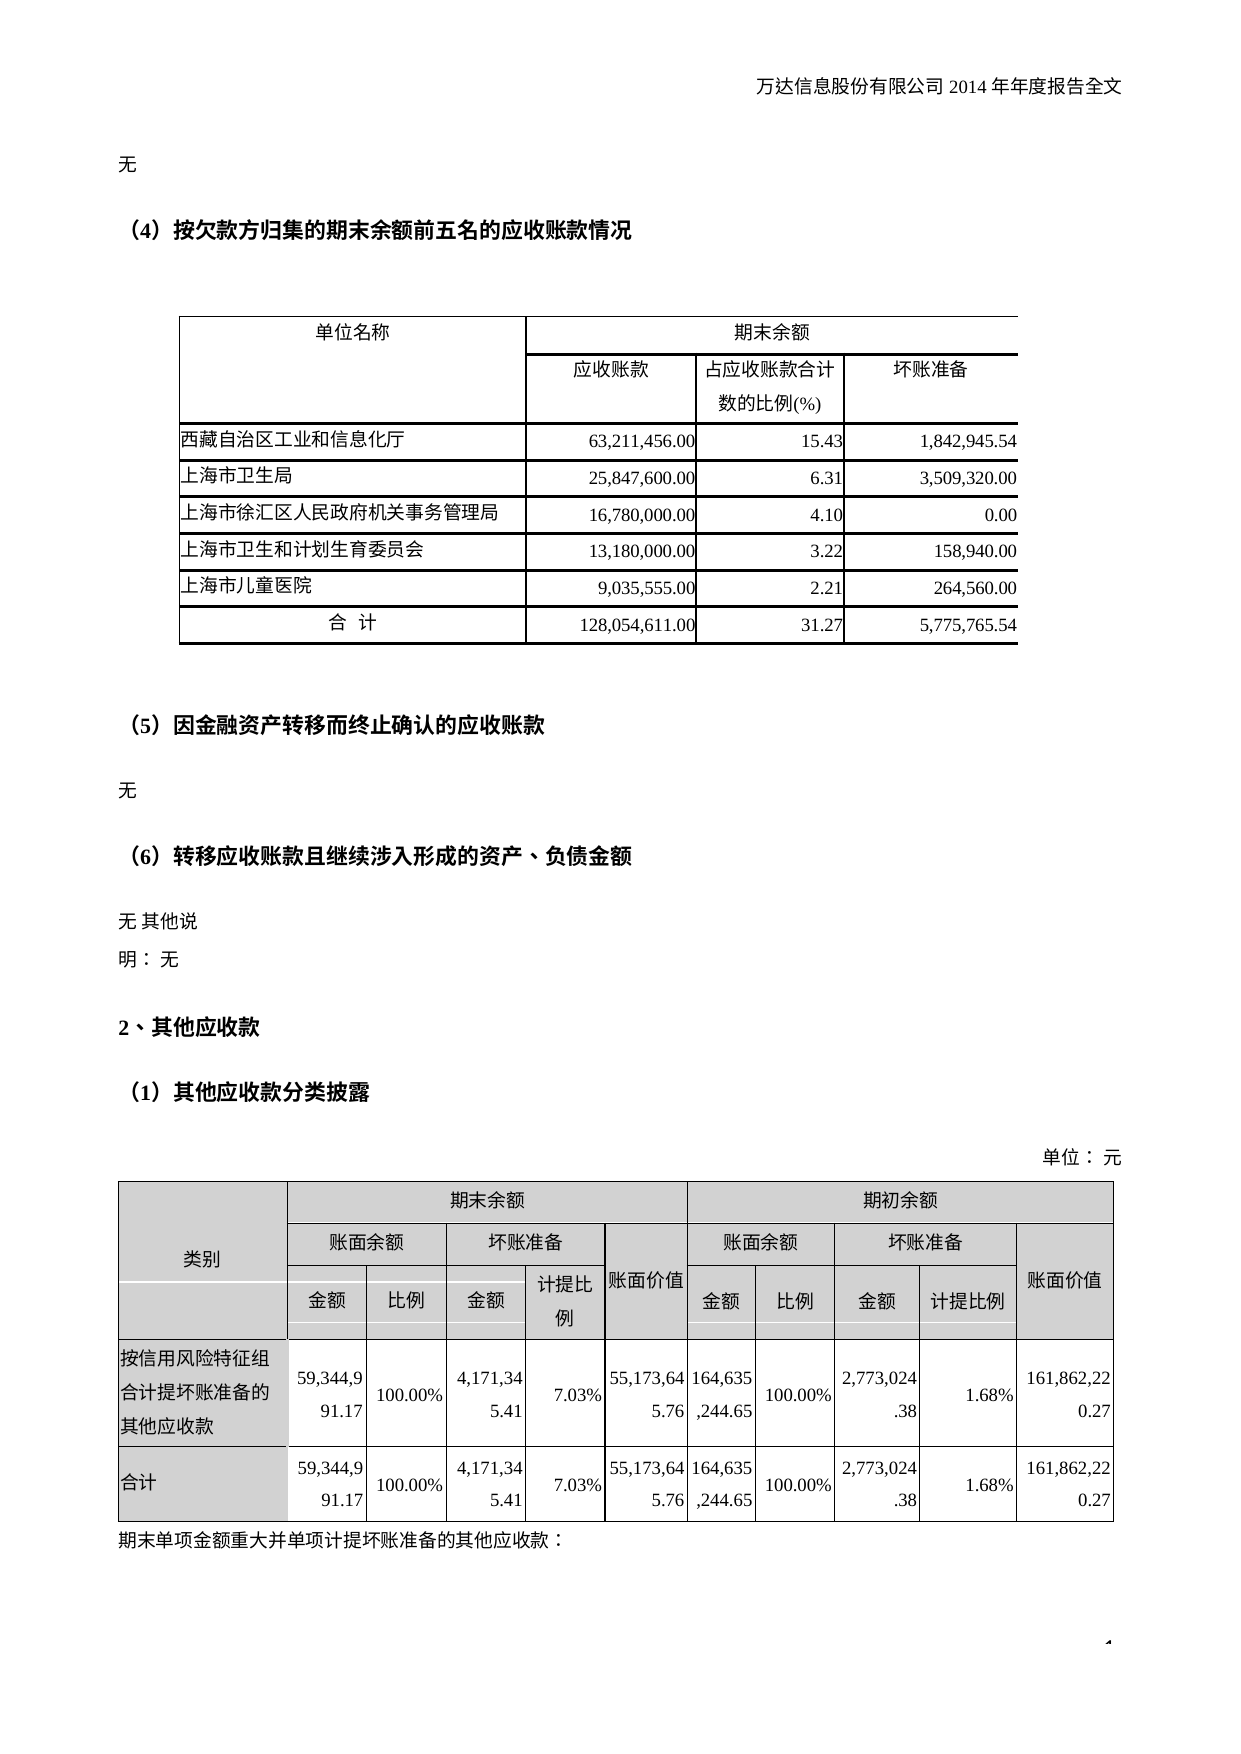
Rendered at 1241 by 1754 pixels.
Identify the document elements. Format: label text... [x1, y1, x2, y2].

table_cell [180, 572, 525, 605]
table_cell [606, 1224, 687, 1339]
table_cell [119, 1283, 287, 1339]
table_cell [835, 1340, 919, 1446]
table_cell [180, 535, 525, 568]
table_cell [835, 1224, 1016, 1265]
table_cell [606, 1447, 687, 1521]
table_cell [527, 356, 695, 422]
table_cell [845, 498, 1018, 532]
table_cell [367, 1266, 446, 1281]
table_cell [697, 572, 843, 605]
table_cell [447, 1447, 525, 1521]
subtitle 2、其他应收款 [118, 1012, 1138, 1042]
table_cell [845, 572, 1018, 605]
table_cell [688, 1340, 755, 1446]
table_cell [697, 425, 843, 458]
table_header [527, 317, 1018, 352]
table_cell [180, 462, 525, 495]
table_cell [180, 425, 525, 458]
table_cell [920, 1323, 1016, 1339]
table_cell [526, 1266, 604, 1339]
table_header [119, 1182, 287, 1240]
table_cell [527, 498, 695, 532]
text 期末单项金额重大并单项计提坏账准备的其他应收款： [118, 1527, 1138, 1552]
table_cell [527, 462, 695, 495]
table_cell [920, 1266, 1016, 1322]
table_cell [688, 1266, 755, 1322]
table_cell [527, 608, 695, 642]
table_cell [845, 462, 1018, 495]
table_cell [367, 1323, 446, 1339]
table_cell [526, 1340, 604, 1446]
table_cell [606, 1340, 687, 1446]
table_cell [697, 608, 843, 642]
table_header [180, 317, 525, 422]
text 无 [118, 777, 1138, 803]
text 无 [118, 152, 1138, 177]
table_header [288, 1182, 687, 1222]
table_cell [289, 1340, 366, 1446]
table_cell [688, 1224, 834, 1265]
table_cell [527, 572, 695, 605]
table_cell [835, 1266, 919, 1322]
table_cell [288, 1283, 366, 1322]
text 单位： 元 [102, 1144, 1122, 1170]
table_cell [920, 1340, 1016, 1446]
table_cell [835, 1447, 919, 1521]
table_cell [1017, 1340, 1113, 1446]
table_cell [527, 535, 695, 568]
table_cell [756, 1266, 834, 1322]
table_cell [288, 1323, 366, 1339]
subtitle （5）因金融资产转移而终止确认的应收账款 [118, 710, 1138, 739]
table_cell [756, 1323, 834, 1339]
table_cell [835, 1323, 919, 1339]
subtitle （6）转移应收账款且继续涉入形成的资产、负债金额 [118, 841, 1138, 871]
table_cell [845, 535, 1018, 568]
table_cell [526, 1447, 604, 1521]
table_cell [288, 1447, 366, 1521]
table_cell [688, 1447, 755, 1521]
subtitle （1）其他应收款分类披露 [118, 1077, 1138, 1107]
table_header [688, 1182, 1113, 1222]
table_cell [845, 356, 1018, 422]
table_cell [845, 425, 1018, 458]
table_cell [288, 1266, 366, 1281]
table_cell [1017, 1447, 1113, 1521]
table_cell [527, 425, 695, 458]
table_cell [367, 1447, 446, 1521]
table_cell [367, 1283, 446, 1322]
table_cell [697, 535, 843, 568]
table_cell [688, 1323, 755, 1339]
text 无 其他说明： 无 [118, 908, 214, 971]
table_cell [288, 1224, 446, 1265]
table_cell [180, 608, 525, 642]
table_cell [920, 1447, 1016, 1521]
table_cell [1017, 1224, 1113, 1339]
subtitle （4）按欠款方归集的期末余额前五名的应收账款情况 [118, 215, 1138, 245]
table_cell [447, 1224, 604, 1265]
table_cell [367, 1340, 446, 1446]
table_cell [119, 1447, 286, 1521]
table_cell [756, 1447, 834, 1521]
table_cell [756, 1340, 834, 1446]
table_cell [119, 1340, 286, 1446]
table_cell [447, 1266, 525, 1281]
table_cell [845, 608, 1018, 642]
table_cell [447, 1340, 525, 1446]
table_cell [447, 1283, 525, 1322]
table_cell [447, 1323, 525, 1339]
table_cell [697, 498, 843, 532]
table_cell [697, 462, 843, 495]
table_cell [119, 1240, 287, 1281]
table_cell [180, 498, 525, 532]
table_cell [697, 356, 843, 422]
